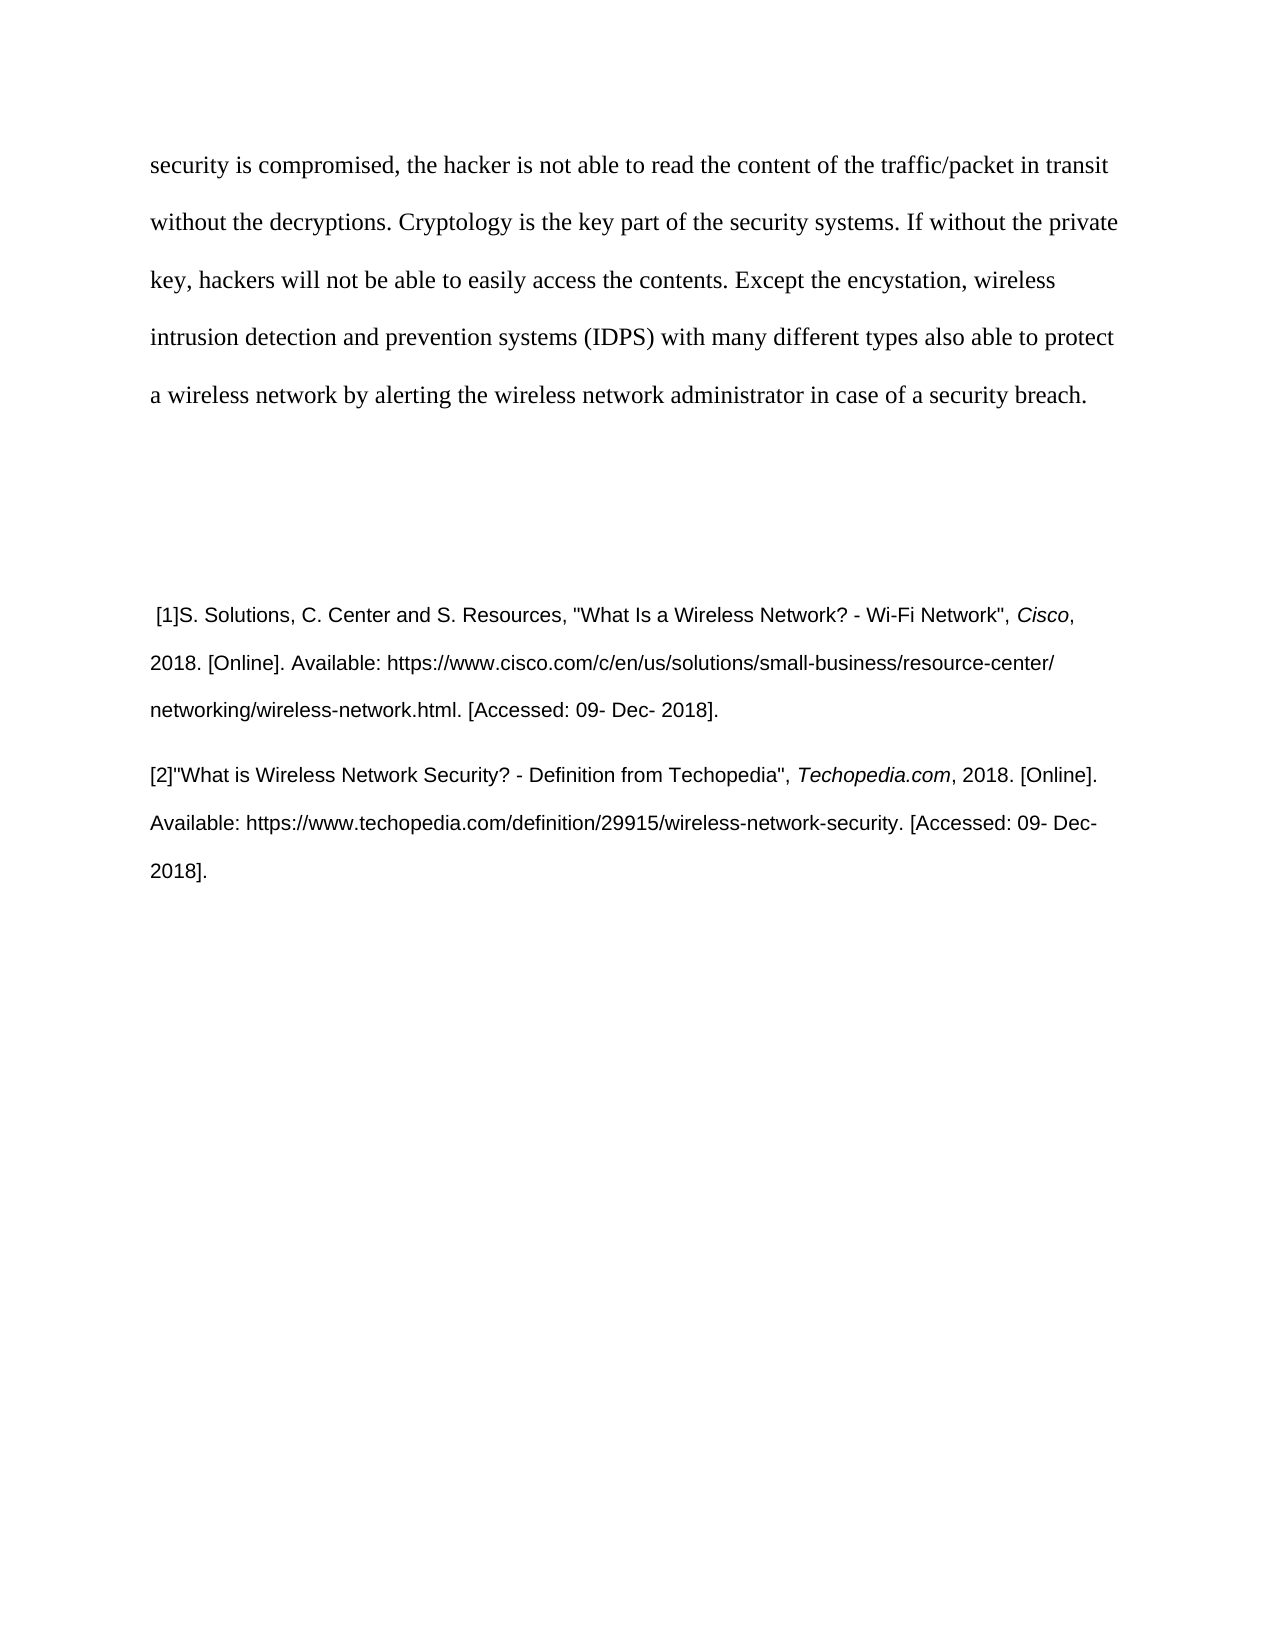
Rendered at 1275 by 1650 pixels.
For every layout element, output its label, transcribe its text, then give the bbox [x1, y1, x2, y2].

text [150, 150, 1125, 409]
text [2]"What is Wireless Network Security? - Definition from Techopedia", Techopedia.com, 2018. [Online]. Available: https://www.techopedia.com/definition/29915/wireless-network-security. [Accessed: 09- Dec- 2018]. [150, 763, 1125, 883]
text [1]S. Solutions, C. Center and S. Resources, "What Is a Wireless Network? - Wi-Fi Network", Cisco, 2018. [Online]. Available: https://www.cisco.com/c/en/us/solutions/small-business/resource-center/networking/wireless-network.html. [Accessed: 09- Dec- 2018]. [150, 602, 1125, 722]
